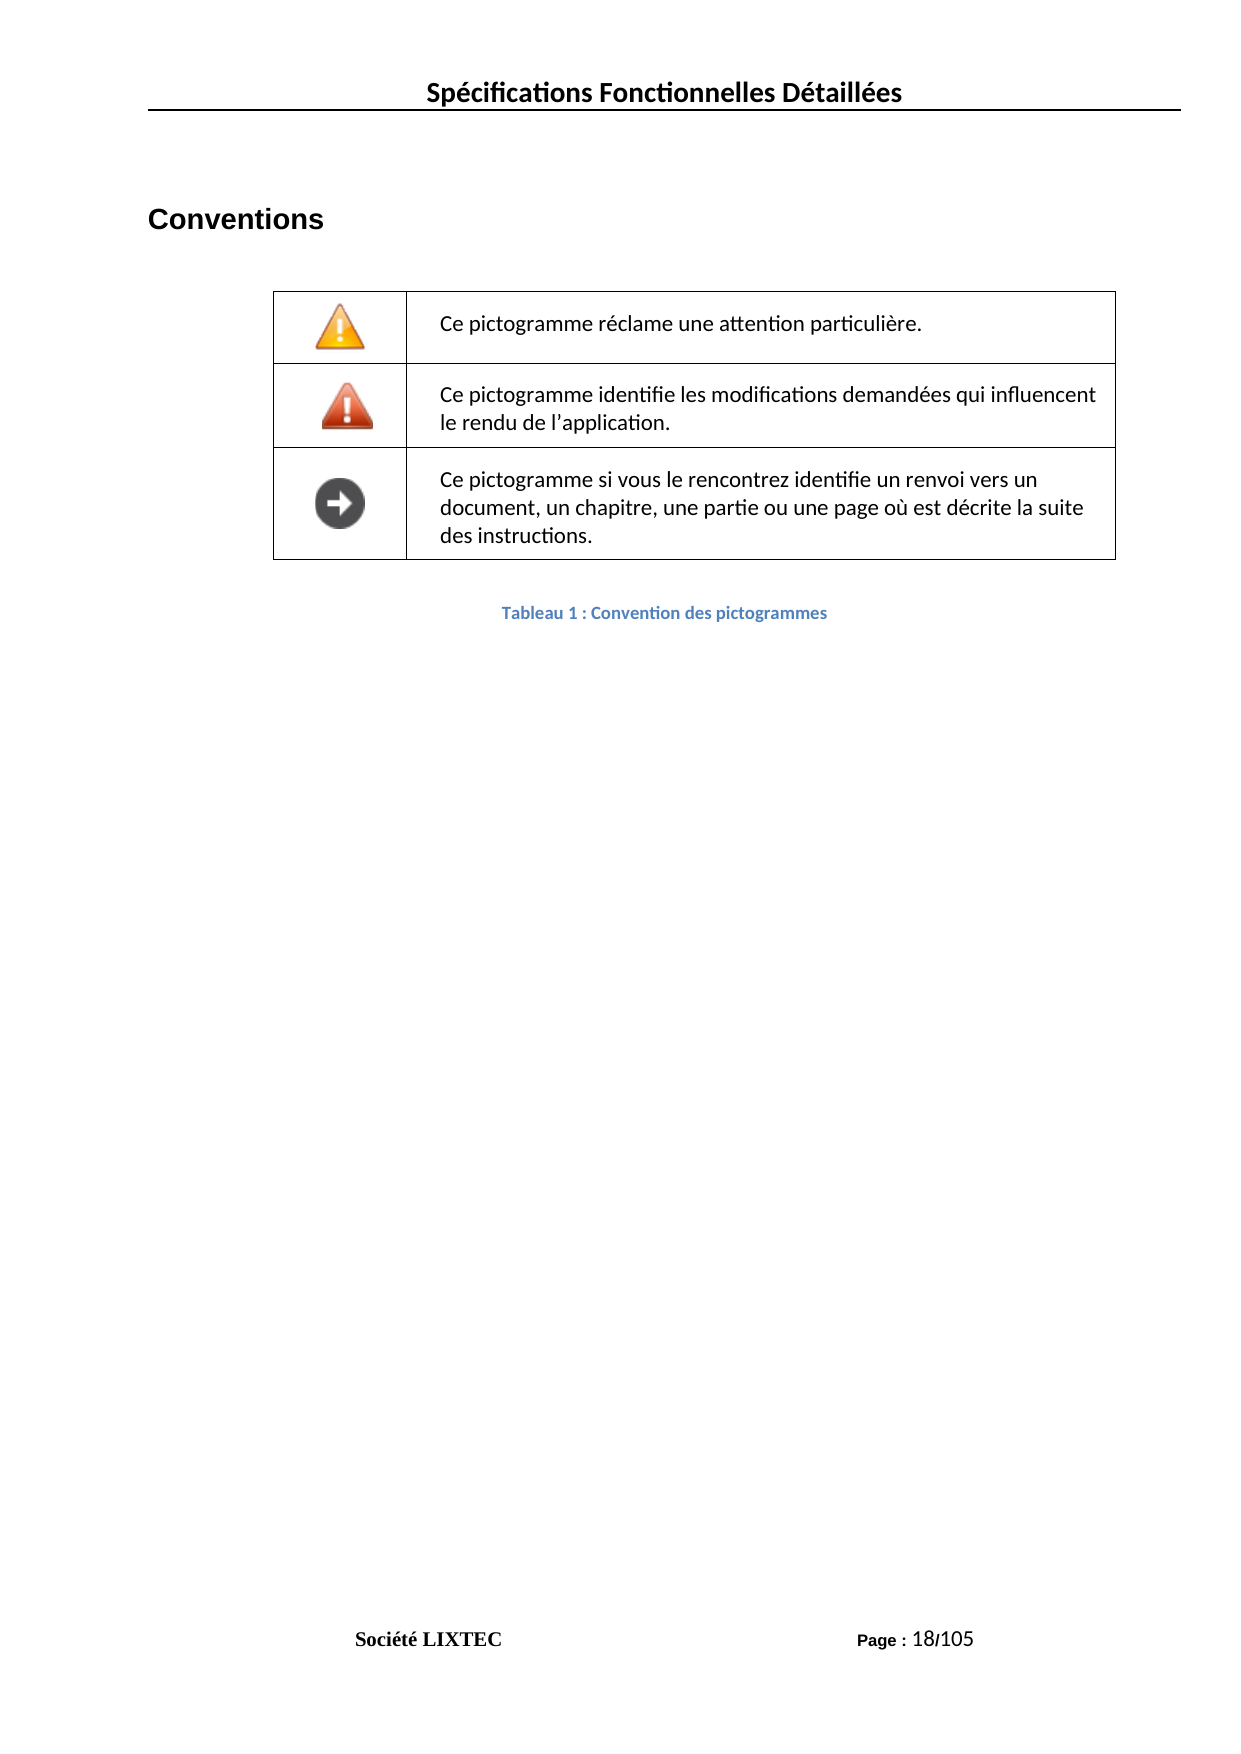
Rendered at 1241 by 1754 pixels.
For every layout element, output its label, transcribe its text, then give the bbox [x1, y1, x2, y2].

table_cell Ce pictogramme identifie les modifications demandées qui influencent le rendu de l’application. [407, 364, 1115, 447]
picture [315, 302, 366, 353]
table_header [274, 292, 406, 363]
table_cell [274, 448, 406, 559]
table_cell Ce pictogramme si vous le rencontrez identifie un renvoi vers un document, un chapitre, une partie ou une page où est décrite la suite des instructions. [407, 448, 1115, 559]
picture [315, 478, 365, 529]
table_header Ce pictogramme réclame une attention particulière. [407, 292, 1115, 363]
table_cell [274, 364, 406, 447]
subtitle Conventions [148, 202, 1181, 235]
picture [322, 380, 373, 431]
text Tableau 1 : Convention des pictogrammes [148, 602, 1181, 624]
